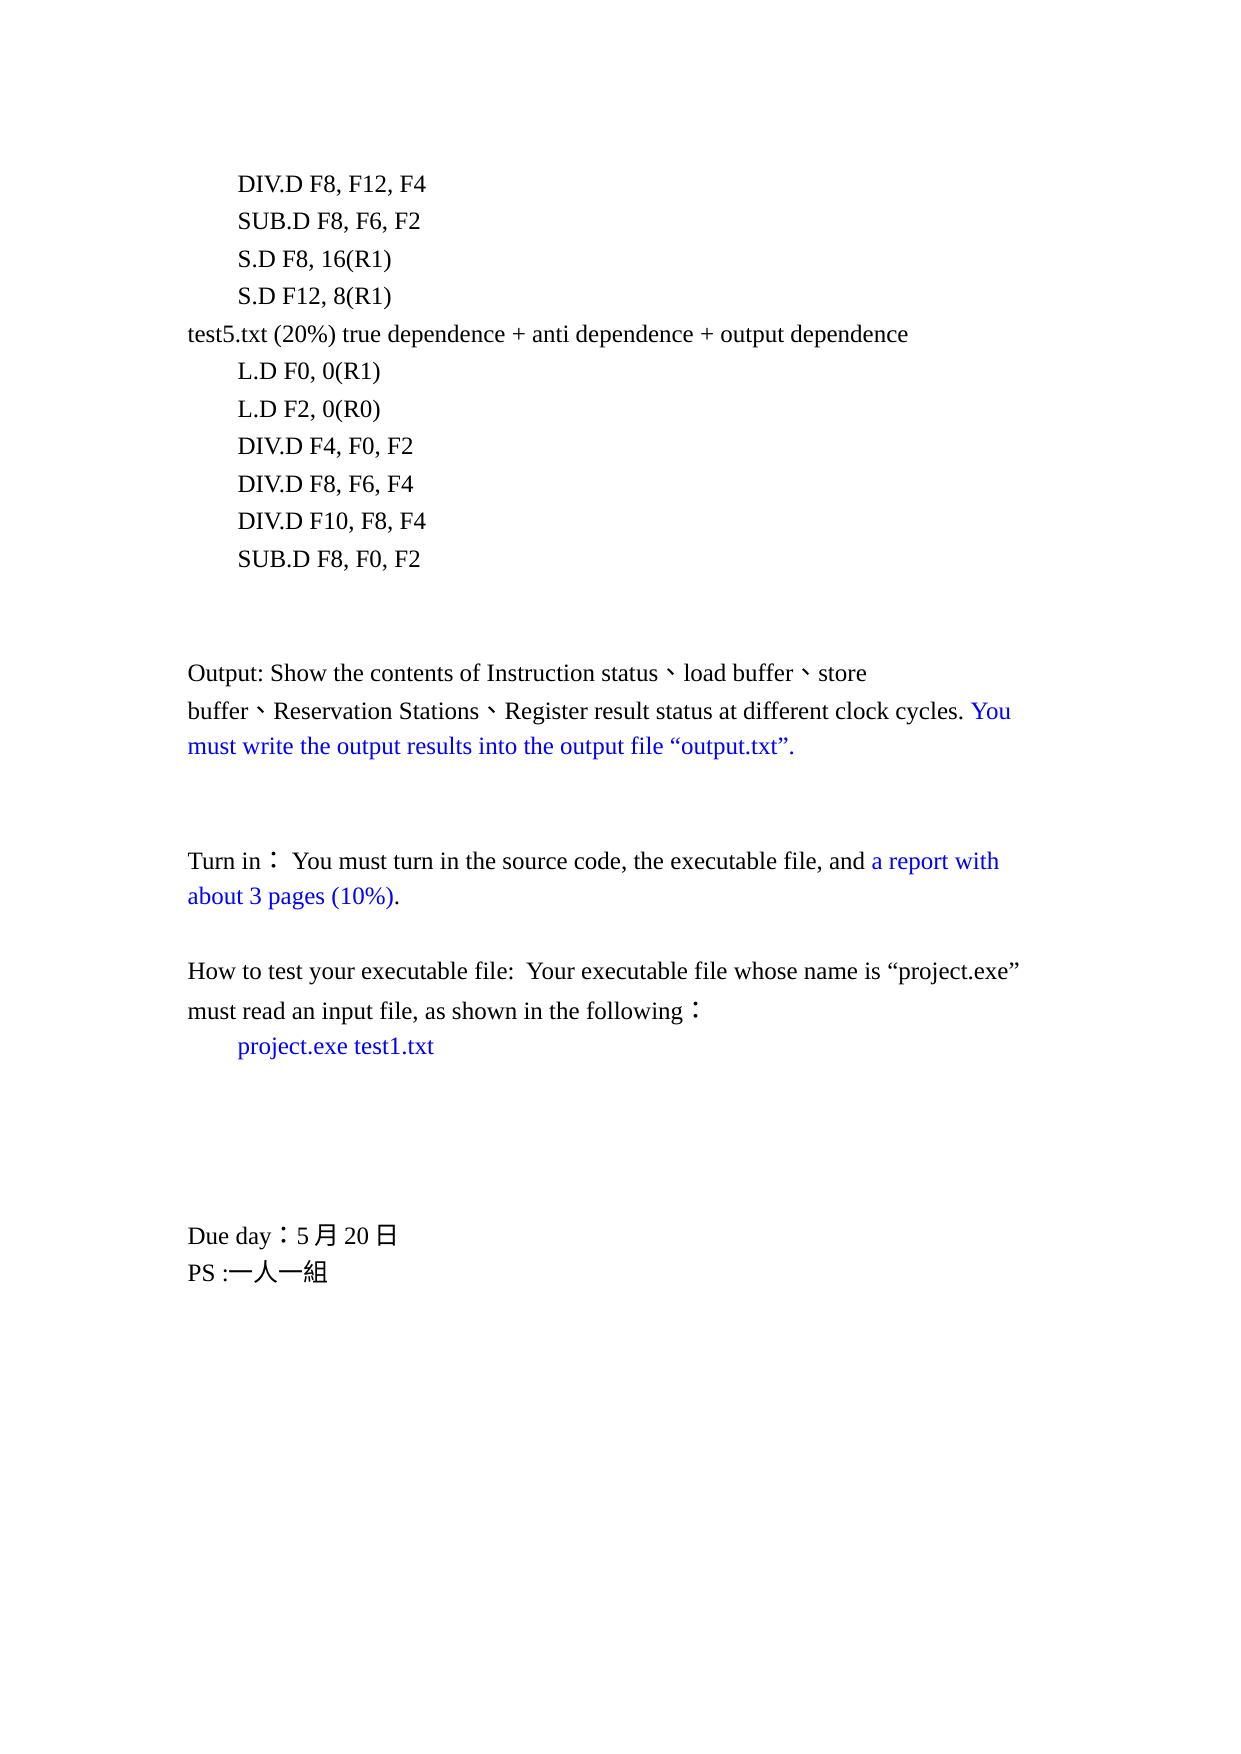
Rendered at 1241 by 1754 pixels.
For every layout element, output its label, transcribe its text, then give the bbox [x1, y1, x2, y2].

text test5.txt (20%) true dependence + anti dependence + output dependence [187, 314, 1053, 352]
text PS :一人一組 [187, 1252, 1053, 1289]
text Output: Show the contents of Instruction status、load buffer、store buffer、Reservation Stations、Register result status at different clock cycles. You must write the output results into the output file “output.txt”. [187, 652, 1053, 764]
text S.D F12, 8(R1) [237, 277, 1053, 314]
text SUB.D F8, F0, F2 [237, 539, 1053, 577]
text Due day：5月20日 [187, 1214, 1053, 1252]
text project.exe test1.txt [187, 1027, 1053, 1064]
text S.D F8, 16(R1) [237, 239, 1053, 277]
text SUB.D F8, F6, F2 [237, 202, 1053, 239]
text DIV.D F4, F0, F2 [237, 427, 1053, 464]
text Turn in： You must turn in the source code, the executable file, and a report with about 3 pages (10%). [187, 839, 1053, 914]
text L.D F0, 0(R1) [237, 352, 1053, 389]
text DIV.D F8, F6, F4 [187, 464, 1053, 502]
text L.D F2, 0(R0) [237, 389, 1053, 427]
text How to test your executable file: Your executable file whose name is “project.exe” must read an input file, as shown in the following： [187, 952, 1053, 1027]
text DIV.D F8, F12, F4 [237, 164, 1053, 202]
text DIV.D F10, F8, F4 [237, 502, 1053, 539]
